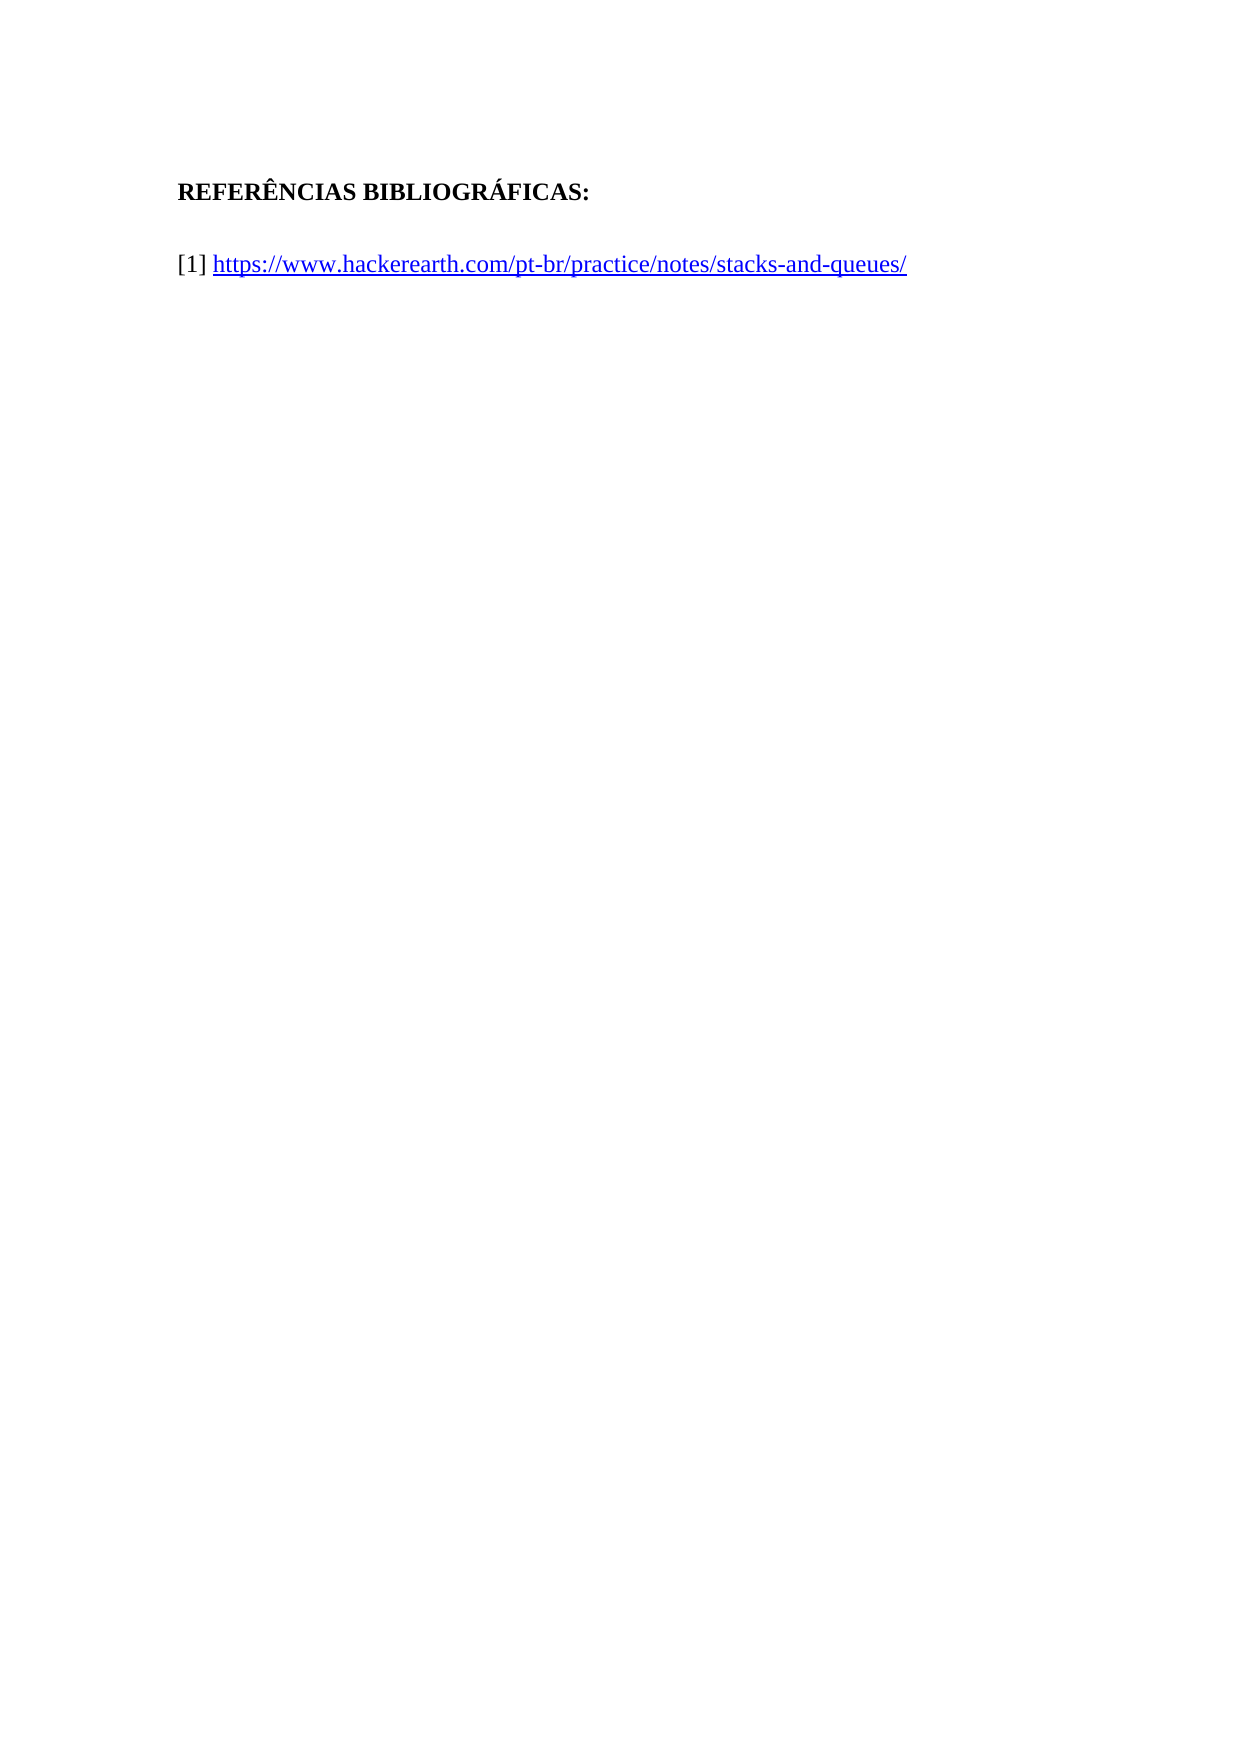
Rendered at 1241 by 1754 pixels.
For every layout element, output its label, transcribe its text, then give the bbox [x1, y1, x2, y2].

text [1] https://www.hackerearth.com/pt-br/practice/notes/stacks-and-queues/ [177, 249, 1122, 278]
subtitle Referências bibliográficas: [177, 177, 1122, 206]
